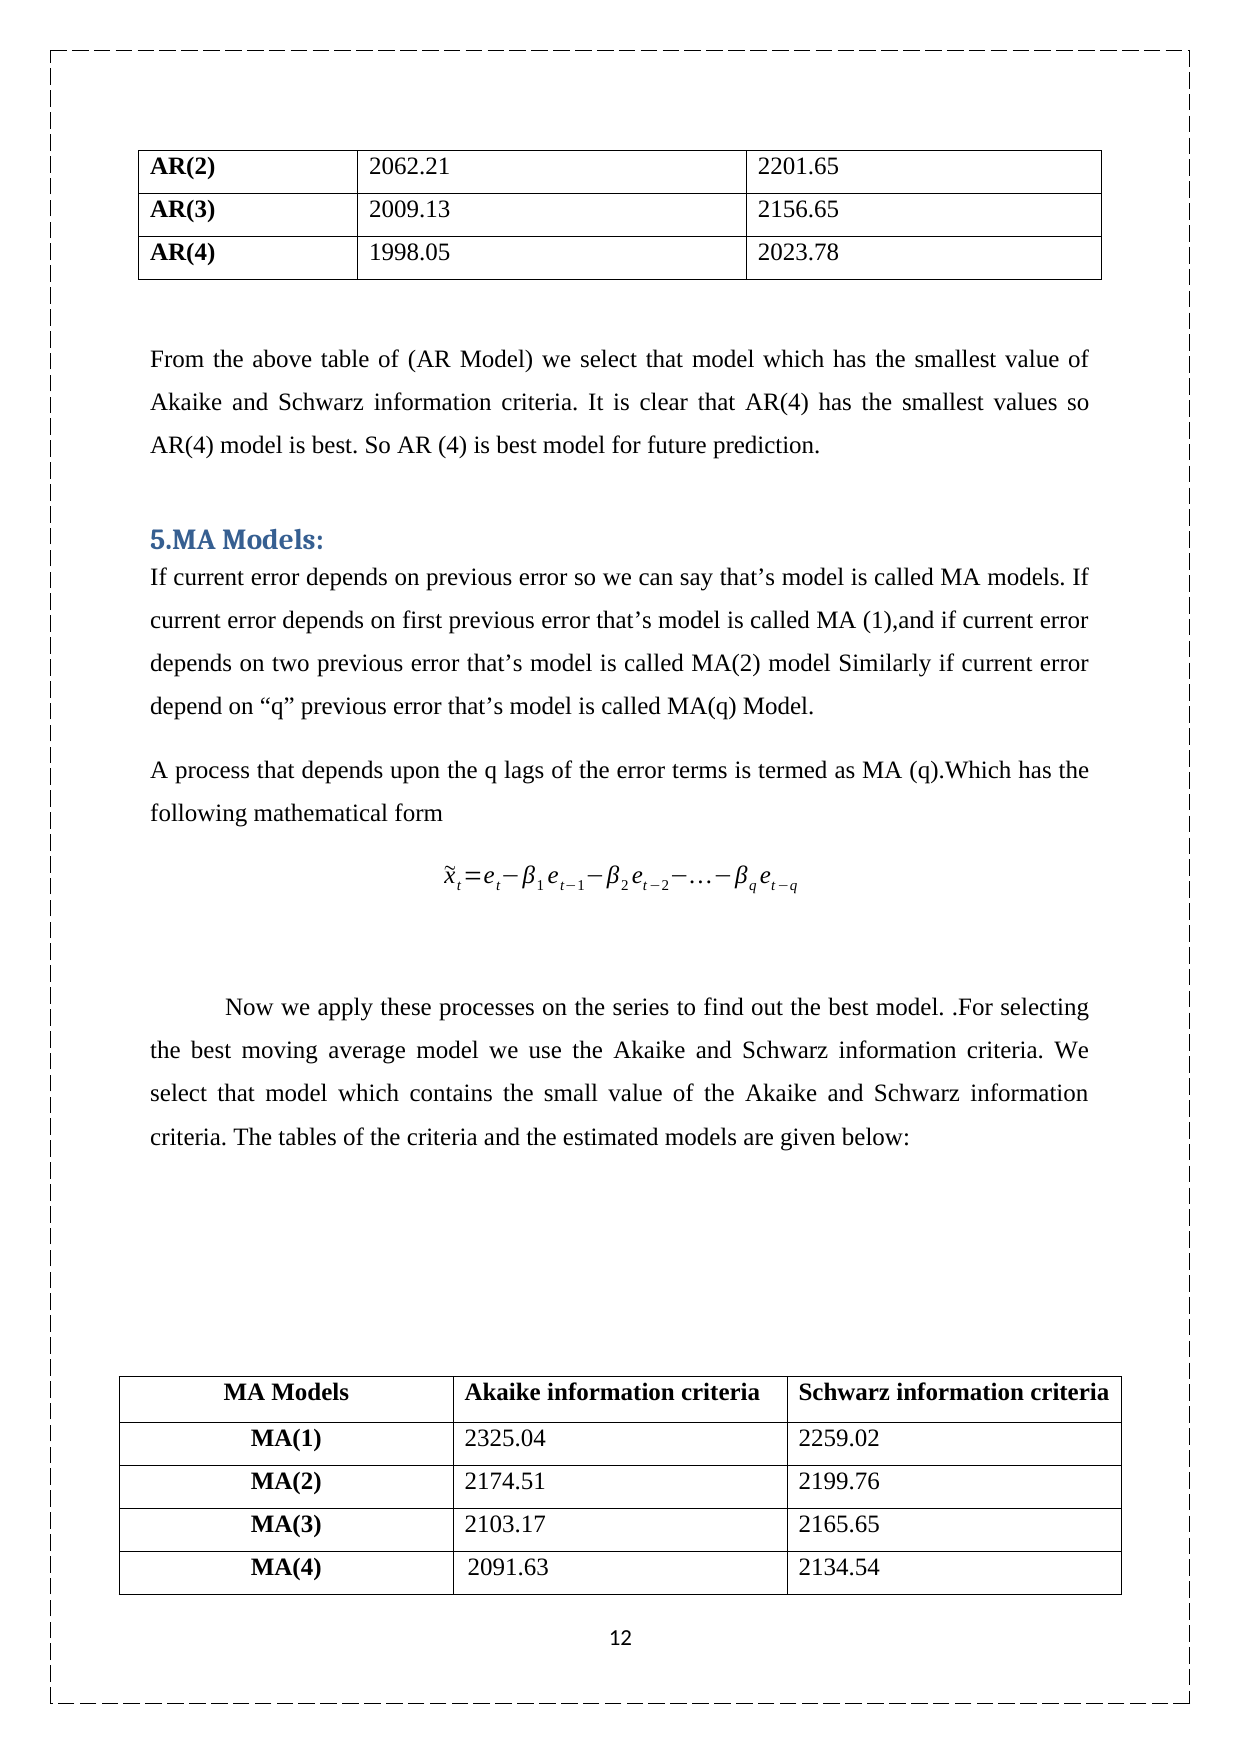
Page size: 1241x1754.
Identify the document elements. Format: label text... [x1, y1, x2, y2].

text If current error depends on previous error so we can say that’s model is called MA models. If current error depends on first previous error that’s model is called MA (1),and if current error depends on two previous error that’s model is called MA(2) model Similarly if current error depend on “q” previous error that’s model is called MA(q) Model. [150, 562, 1090, 720]
table_cell 1998.05 [358, 237, 746, 279]
table_cell 2134.54 [788, 1552, 1121, 1594]
text From the above table of (AR Model) we select that model which has the smallest value of Akaike and Schwarz information criteria. It is clear that AR(4) has the smallest values so AR(4) model is best. So AR (4) is best model for future prediction. [150, 344, 1090, 459]
table_cell 2009.13 [358, 194, 746, 236]
table_cell 2259.02 [788, 1423, 1121, 1465]
text A process that depends upon the q lags of the error terms is termed as MA (q).Which has the following mathematical form [150, 755, 1090, 827]
table_cell MA(3) [120, 1509, 453, 1551]
subtitle 5.MA Models: [150, 523, 1090, 557]
table_cell 2165.65 [788, 1509, 1121, 1551]
table_cell 2156.65 [747, 194, 1101, 236]
table_header MA Models [120, 1377, 453, 1422]
table_header Akaike information criteria [454, 1377, 787, 1422]
table_cell 2201.65 [747, 151, 1101, 193]
table_cell 2062.21 [358, 151, 746, 193]
table_cell AR(2) [139, 151, 357, 193]
table_cell 2325.04 [454, 1423, 787, 1465]
table_header Schwarz information criteria [788, 1377, 1121, 1422]
table_cell 2023.78 [747, 237, 1101, 279]
text Now we apply these processes on the series to find out the best model. .For selecting the best moving average model we use the Akaike and Schwarz information criteria. We select that model which contains the small value of the Akaike and Schwarz information criteria. The tables of the criteria and the estimated models are given below: [150, 992, 1090, 1150]
table_cell 2199.76 [788, 1466, 1121, 1508]
table_cell AR(3) [139, 194, 357, 236]
table_cell 2174.51 [454, 1466, 787, 1508]
table_cell MA(1) [120, 1423, 453, 1465]
table_cell MA(4) [120, 1552, 453, 1594]
table_cell AR(4) [139, 237, 357, 279]
table_cell 2103.17 [454, 1509, 787, 1551]
table_cell [454, 1552, 787, 1594]
table_cell MA(2) [120, 1466, 453, 1508]
